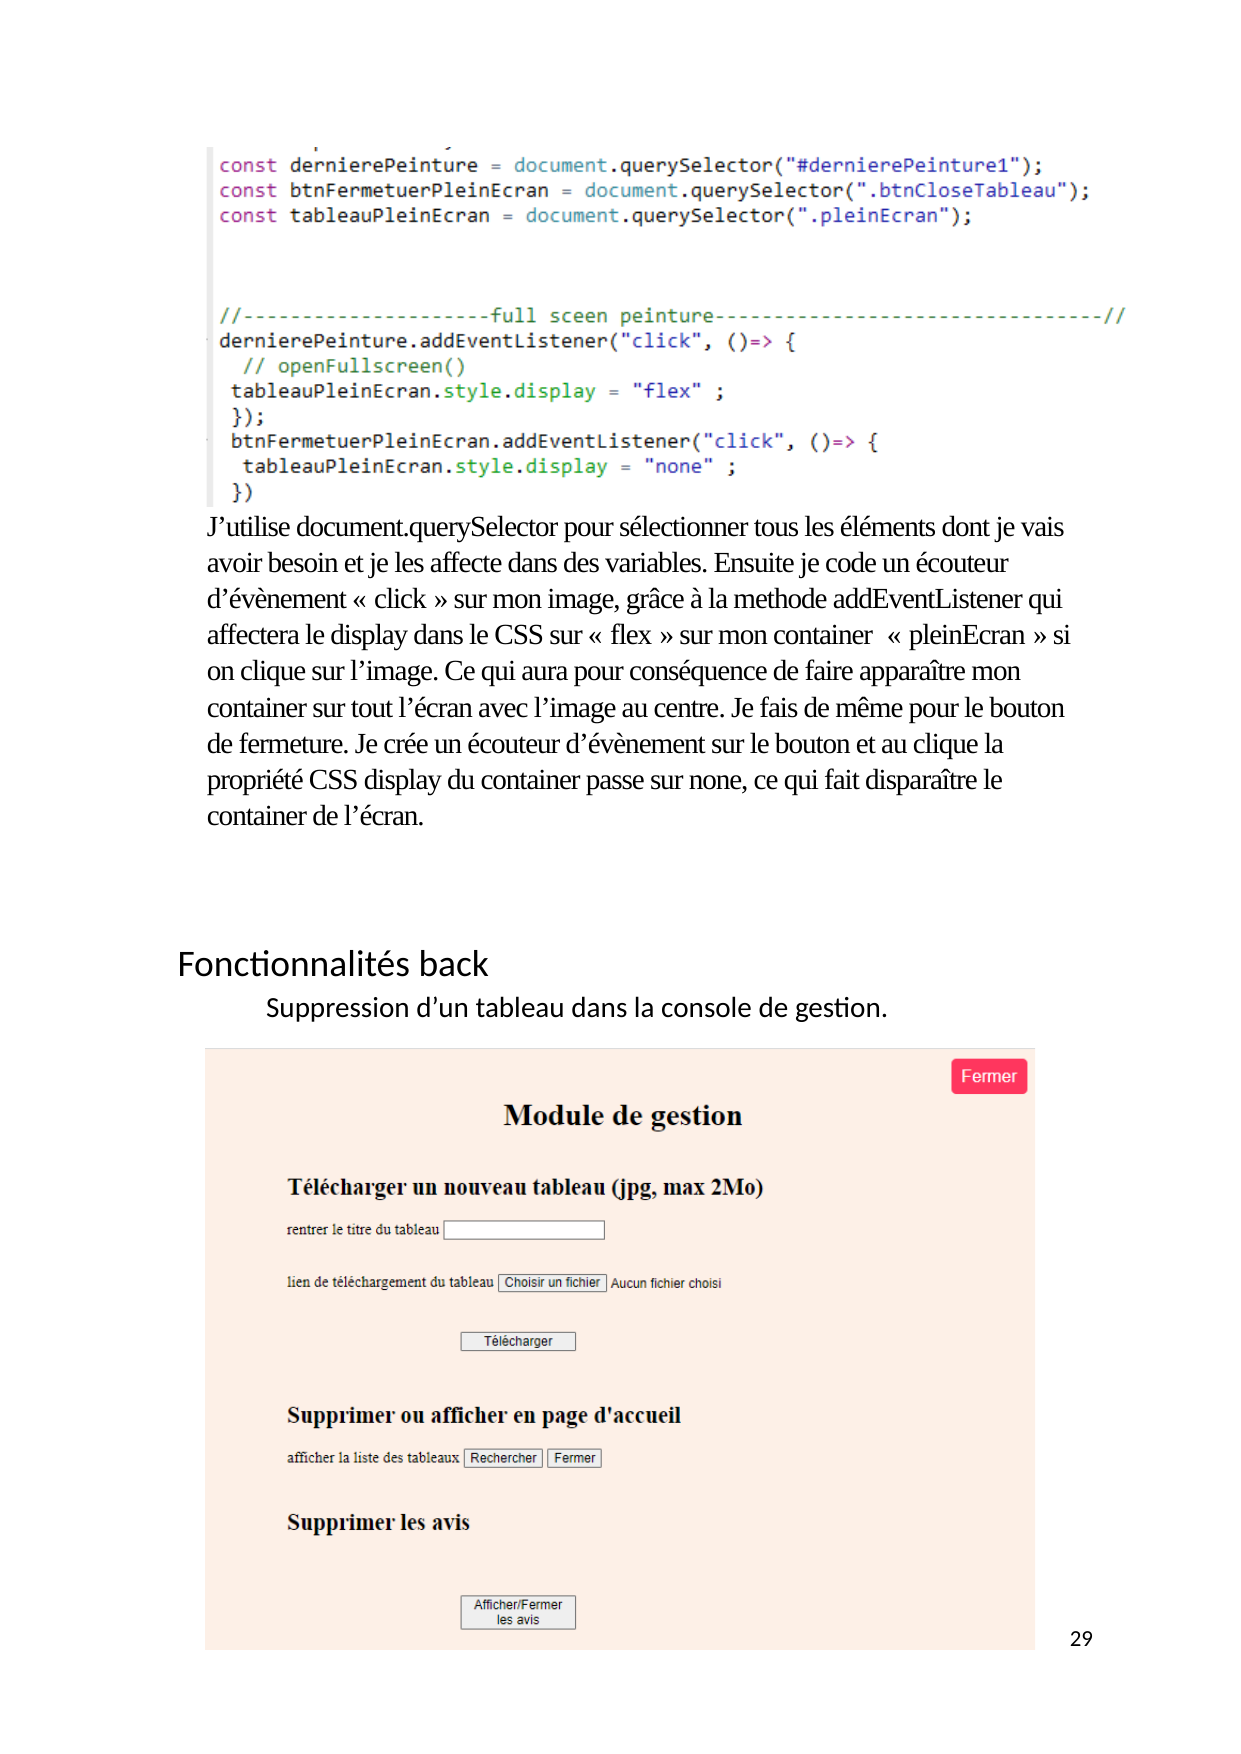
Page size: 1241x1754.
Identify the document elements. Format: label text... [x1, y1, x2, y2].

picture [205, 1048, 1036, 1650]
list Fonctionnalités back [177, 940, 1093, 986]
picture [206, 147, 1152, 507]
list Suppression d’un tableau dans la console de gestion. [266, 989, 1093, 1025]
list J’utilise document.querySelector pour sélectionner tous les éléments dont je vais avoir besoin et je les affecte dans des variables. Ensuite je code un écouteur d’évènement « click » sur mon image, grâce à la methode addEventListener qui affectera le display dans le CSS sur « flex » sur mon container « pleinEcran » si on clique sur l’image. Ce qui aura pour conséquence de faire apparaître mon container sur tout l’écran avec l’image au centre. Je fais de même pour le bouton de fermeture. Je crée un écouteur d’évènement sur le bouton et au clique la propriété CSS display du container passe sur none, ce qui fait disparaître le container de l’écran. [207, 509, 1093, 832]
